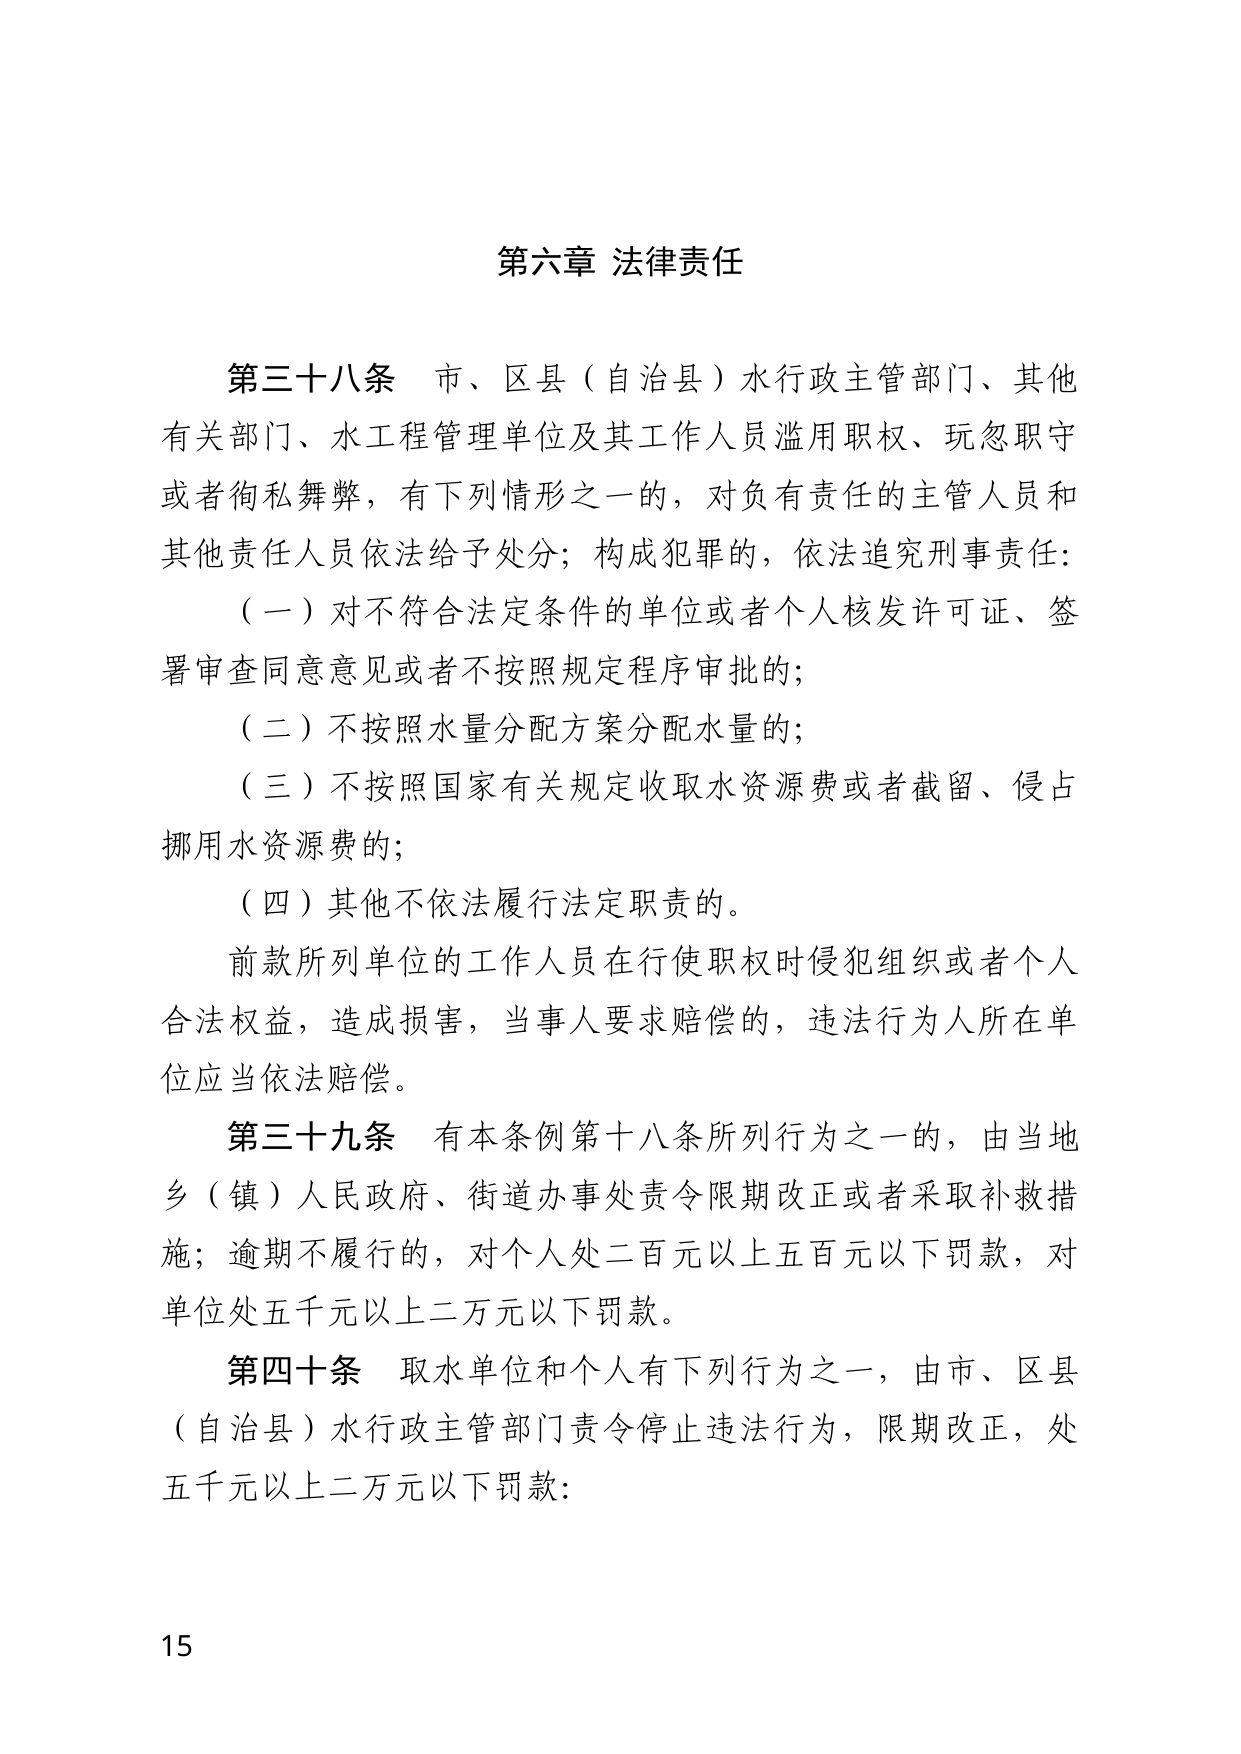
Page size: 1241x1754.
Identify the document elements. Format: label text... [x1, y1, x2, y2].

text 第三十九条 有本条例第十八条所列行为之一的，由当地乡（镇）人民政府、街道办事处责令限期改正或者采取补救措施；逾期不履行的，对个人处二百元以上五百元以下罚款，对单位处五千元以上二万元以下罚款。 [159, 1102, 1081, 1335]
text （三）不按照国家有关规定收取水资源费或者截留、侵占、挪用水资源费的； [159, 752, 1081, 869]
text （一）对不符合法定条件的单位或者个人核发许可证、签署审查同意意见或者不按照规定程序审批的； [159, 577, 1081, 694]
text 前款所列单位的工作人员在行使职权时侵犯组织或者个人合法权益，造成损害，当事人要求赔偿的，违法行为人所在单位应当依法赔偿。 [159, 927, 1081, 1102]
text （二）不按照水量分配方案分配水量的； [159, 694, 1081, 752]
text 第六章 法律责任 [159, 227, 1081, 285]
text 第四十条 取水单位和个人有下列行为之一，由市、区县（自治县）水行政主管部门责令停止违法行为，限期改正，处五千元以上二万元以下罚款： [159, 1335, 1081, 1510]
text （四）其他不依法履行法定职责的。 [159, 869, 1081, 927]
text 第三十八条 市、区县（自治县）水行政主管部门、其他有关部门、水工程管理单位及其工作人员滥用职权、玩忽职守或者徇私舞弊，有下列情形之一的，对负有责任的主管人员和其他责任人员依法给予处分；构成犯罪的，依法追究刑事责任： [159, 344, 1081, 577]
